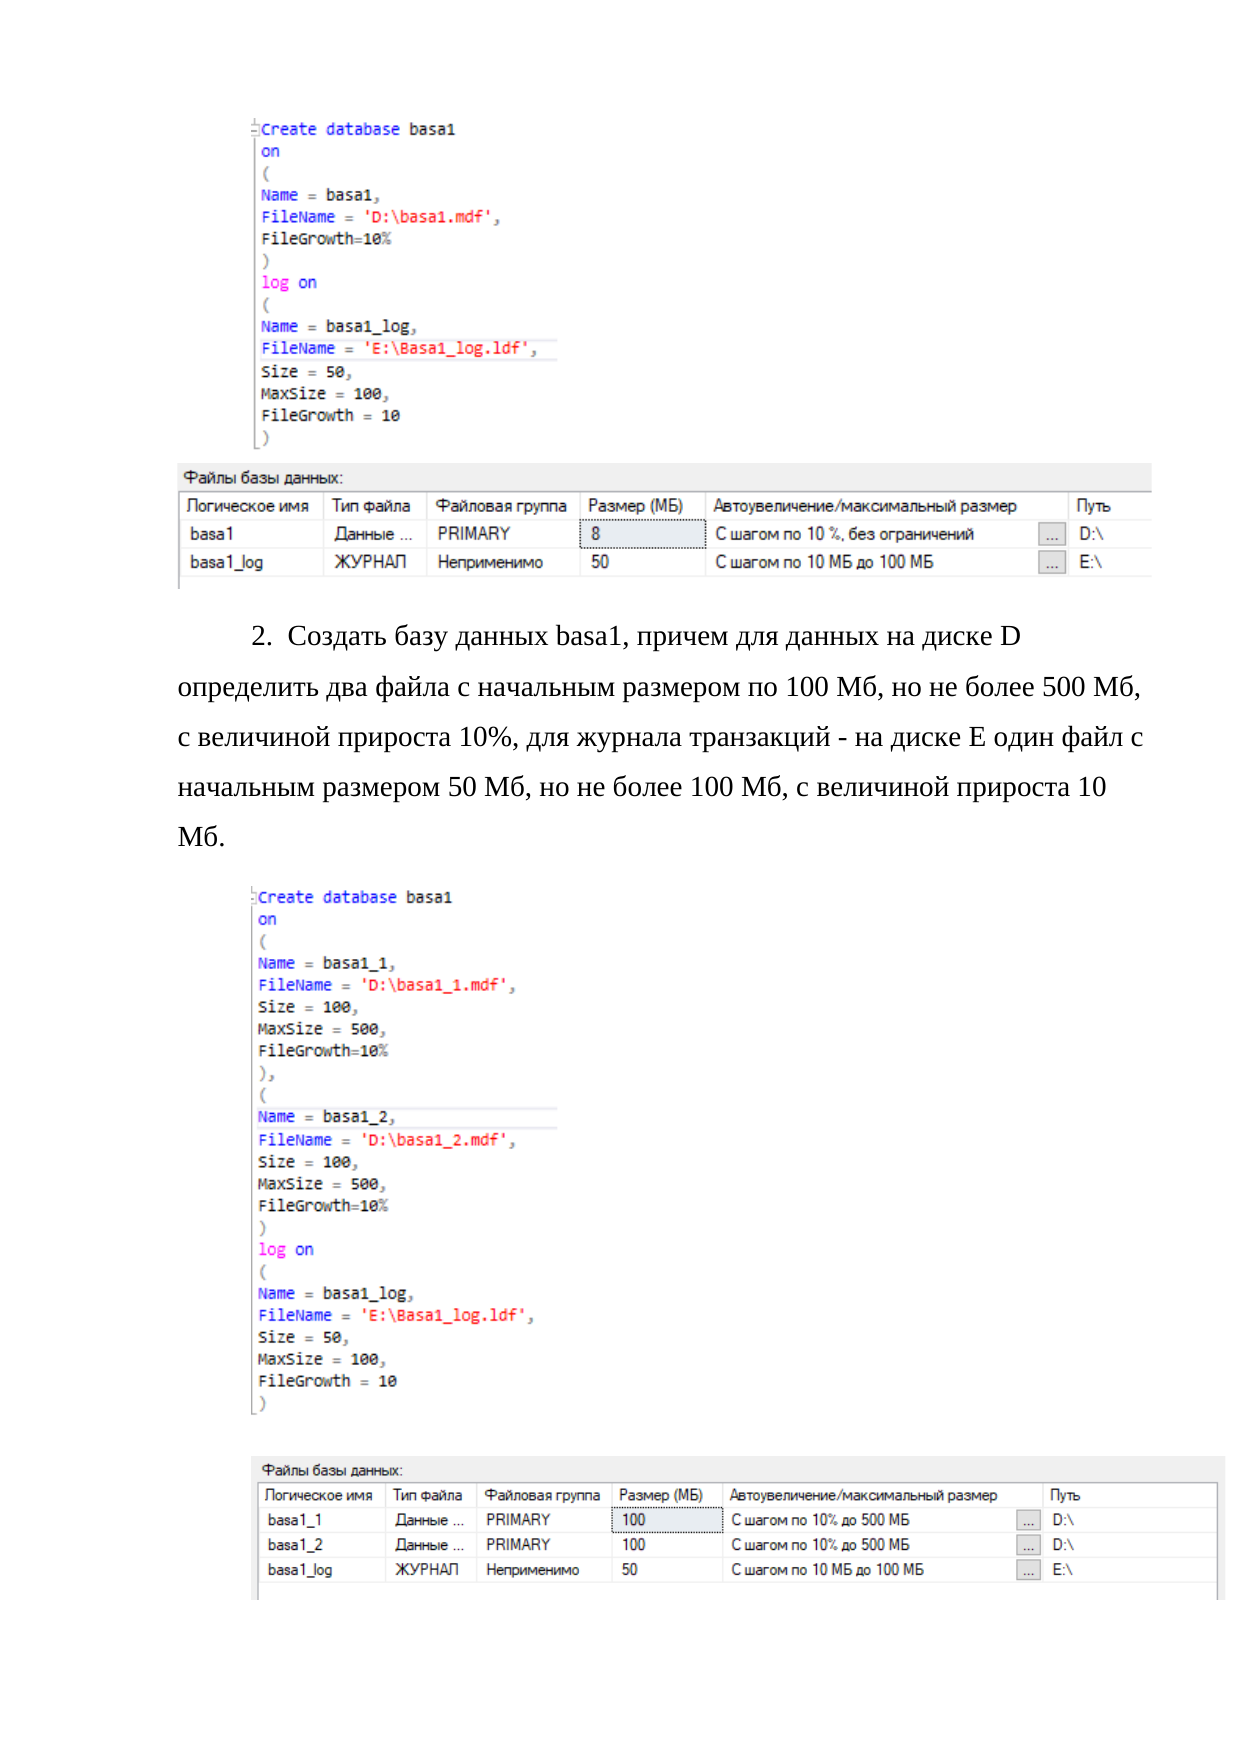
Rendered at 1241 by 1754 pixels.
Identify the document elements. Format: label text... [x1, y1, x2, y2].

picture [251, 1456, 1226, 1600]
picture [177, 463, 1152, 589]
picture [251, 118, 558, 451]
picture [251, 886, 558, 1426]
text 2. Создать базу данных basa1, причем для данных на диске D определить два файла с начальным размером по 100 Мб, но не более 500 Мб, с величиной прироста 10%, для журнала транзакций - на диске E один файл с начальным размером 50 Мб, но не более 100 Мб, с величиной прироста 10 Мб. [177, 618, 1152, 853]
